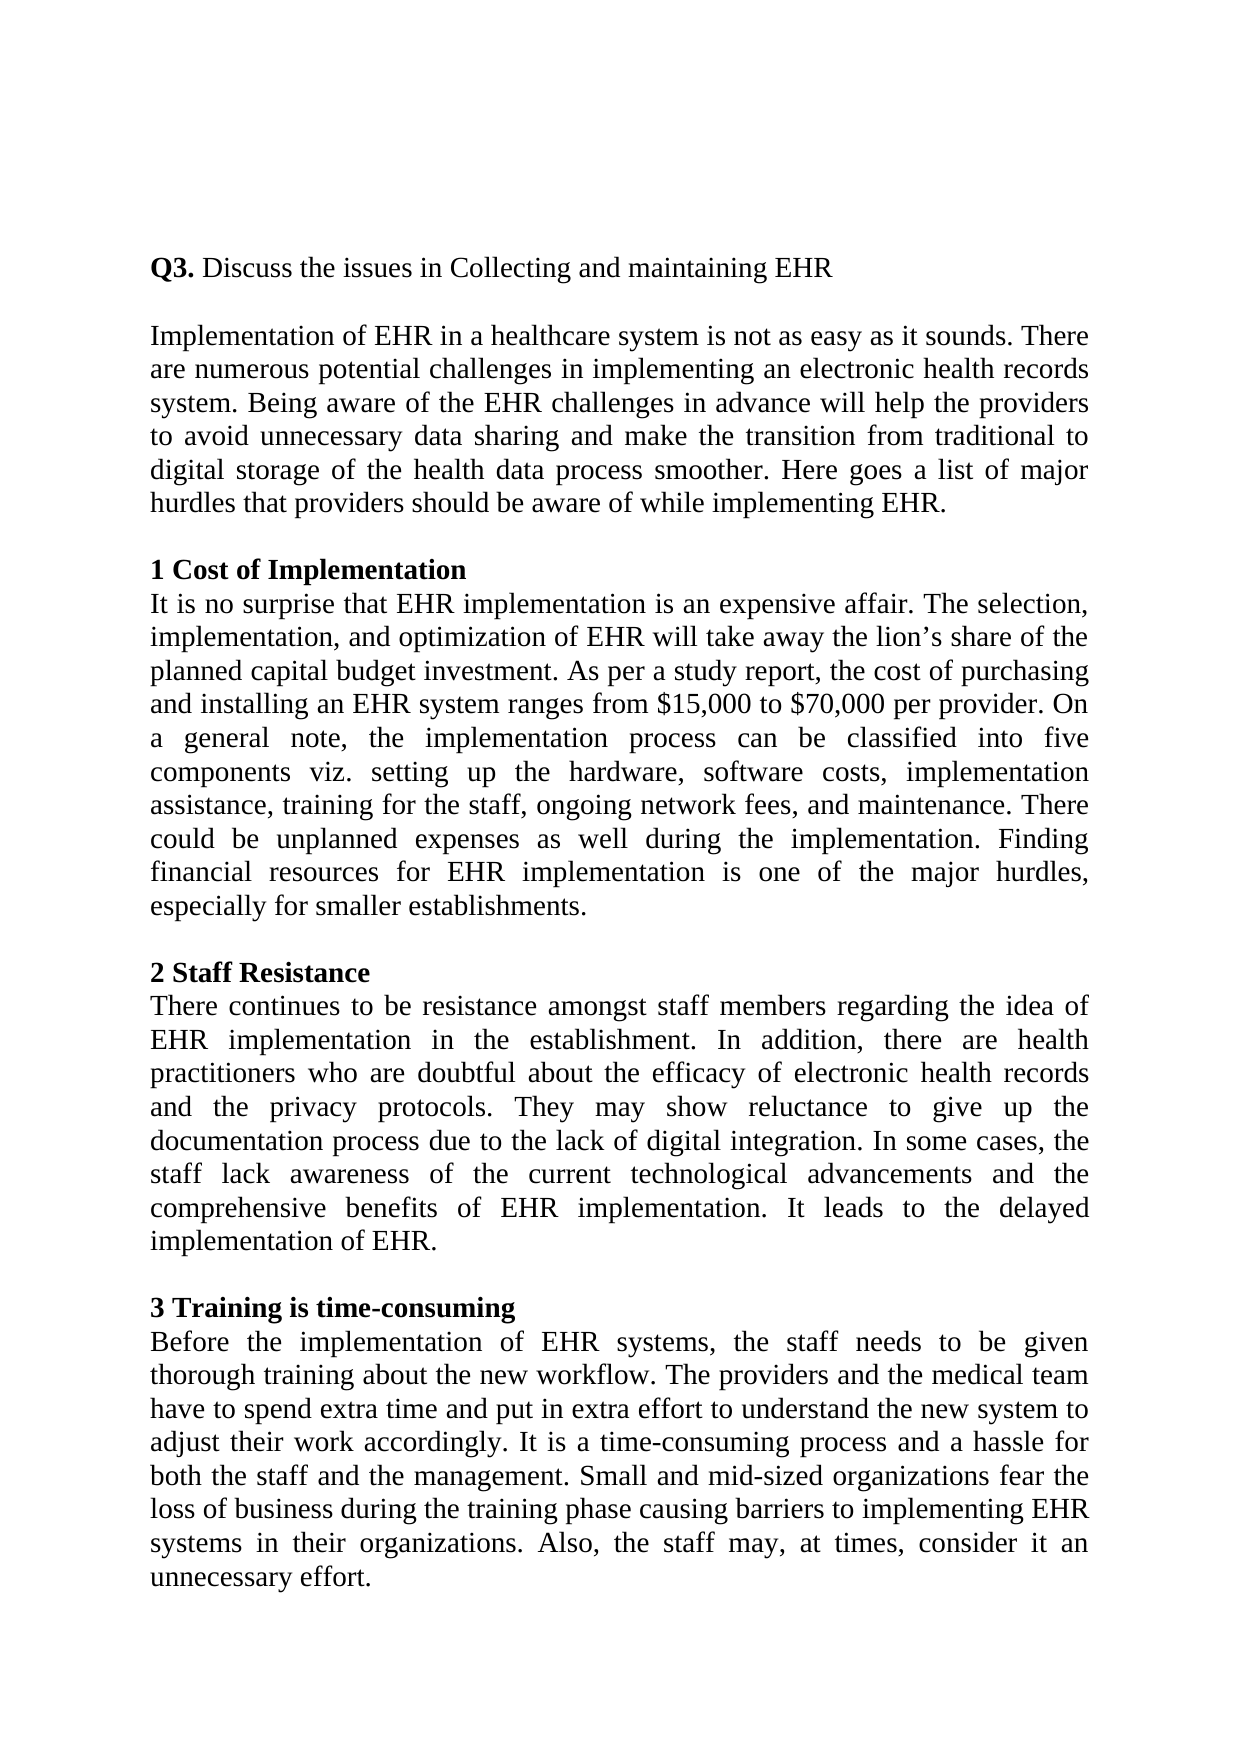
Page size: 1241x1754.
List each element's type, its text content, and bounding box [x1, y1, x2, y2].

text 1 Cost of Implementation [150, 552, 1090, 586]
text 2 Staff Resistance [150, 955, 1090, 988]
text There continues to be resistance amongst staff members regarding the idea of EHR implementation in the establishment. In addition, there are health practitioners who are doubtful about the efficacy of electronic health records and the privacy protocols. They may show reluctance to give up the documentation process due to the lack of digital integration. In some cases, the staff lack awareness of the current technological advancements and the comprehensive benefits of EHR implementation. It leads to the delayed implementation of EHR. [150, 988, 1090, 1257]
text Q3. Discuss the issues in Collecting and maintaining EHR [150, 251, 1090, 284]
text Before the implementation of EHR systems, the staff needs to be given thorough training about the new workflow. The providers and the medical team have to spend extra time and put in extra effort to understand the new system to adjust their work accordingly. It is a time-consuming process and a hassle for both the staff and the management. Small and mid-sized organizations fear the loss of business during the training phase causing barriers to implementing EHR systems in their organizations. Also, the staff may, at times, consider it an unnecessary effort. [150, 1324, 1090, 1592]
text It is no surprise that EHR implementation is an expensive affair. The selection, implementation, and optimization of EHR will take away the lion’s share of the planned capital budget investment. As per a study report, the cost of purchasing and installing an EHR system ranges from $15,000 to $70,000 per provider. On a general note, the implementation process can be classified into five components viz. setting up the hardware, software costs, implementation assistance, training for the staff, ongoing network fees, and maintenance. There could be unplanned expenses as well during the implementation. Finding financial resources for EHR implementation is one of the major hurdles, especially for smaller establishments. [150, 586, 1090, 921]
text Implementation of EHR in a healthcare system is not as easy as it sounds. There are numerous potential challenges in implementing an electronic health records system. Being aware of the EHR challenges in advance will help the providers to avoid unnecessary data sharing and make the transition from traditional to digital storage of the health data process smoother. Here goes a list of major hurdles that providers should be aware of while implementing EHR. [150, 318, 1090, 519]
text 3 Training is time-consuming [150, 1290, 1090, 1324]
